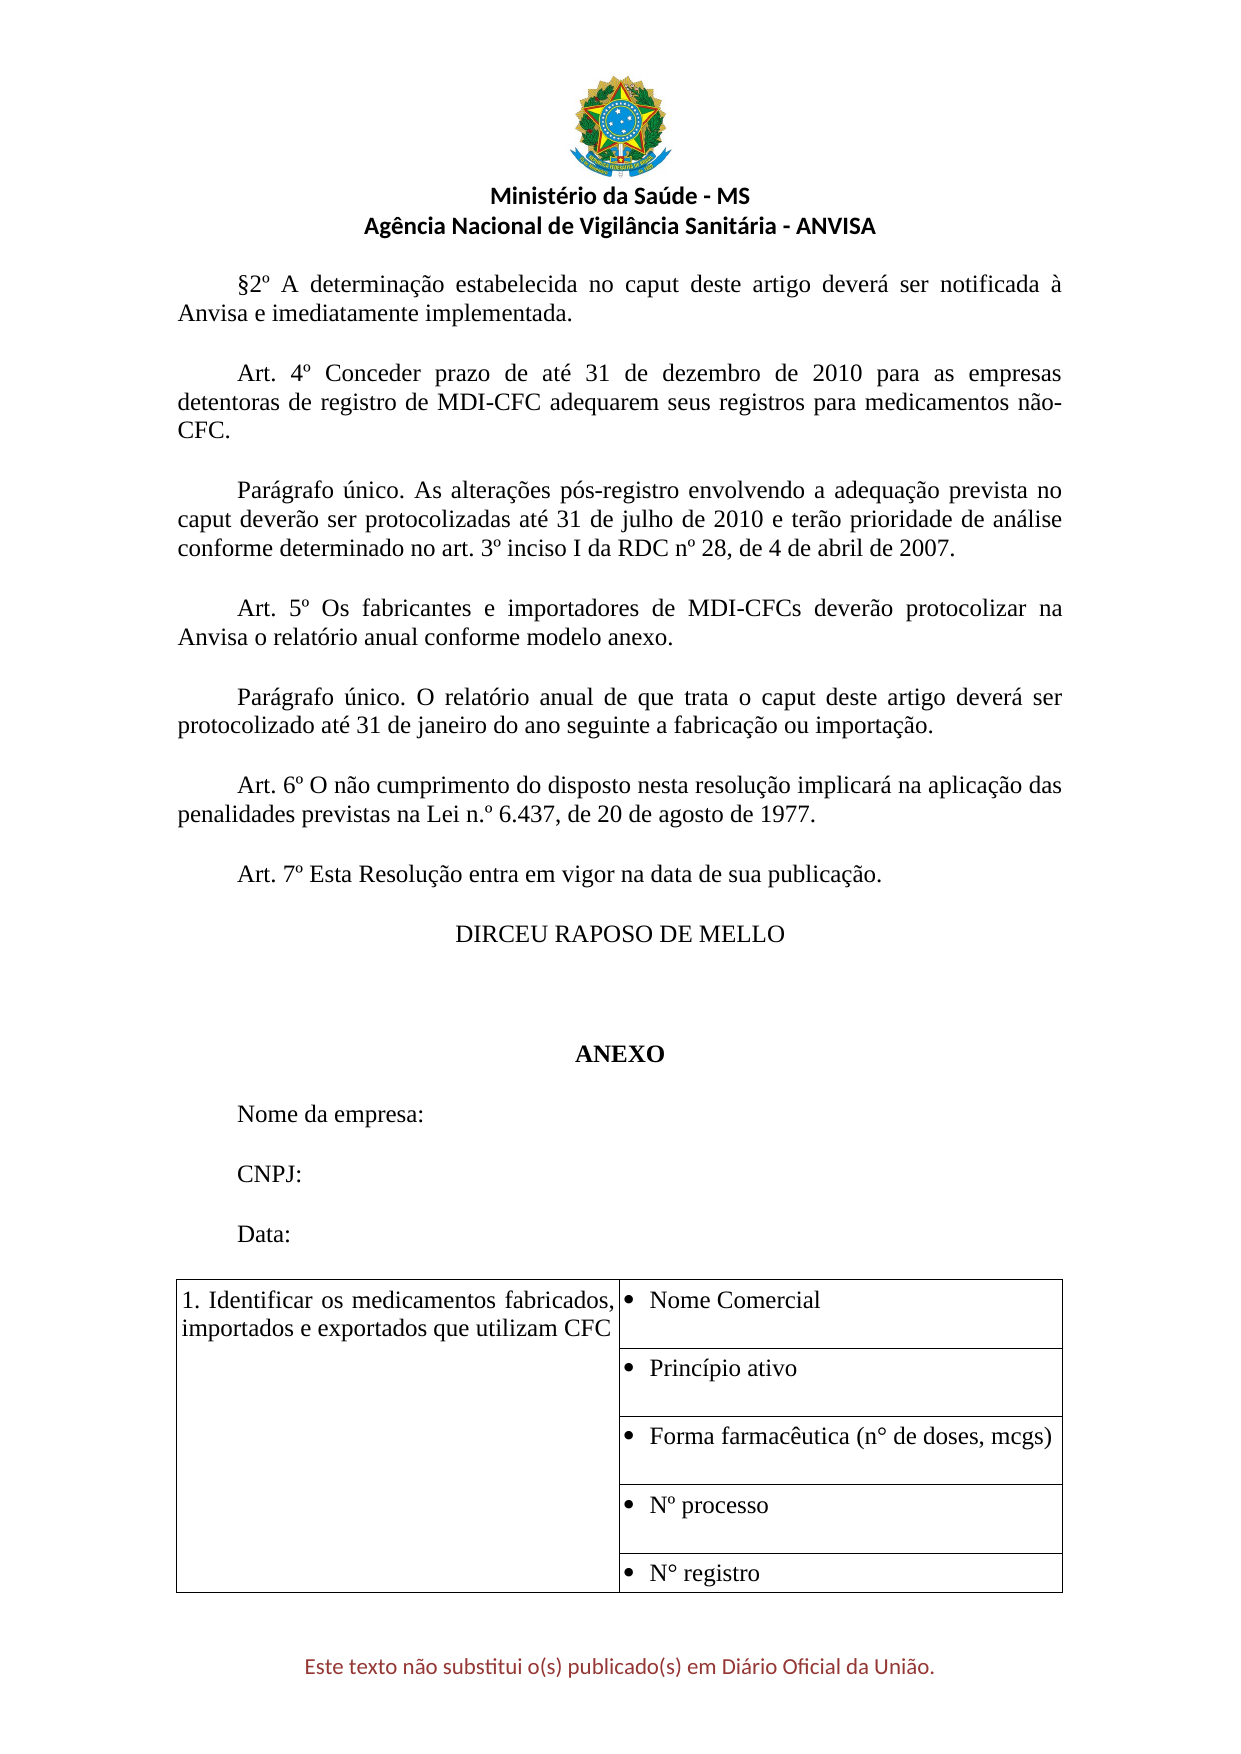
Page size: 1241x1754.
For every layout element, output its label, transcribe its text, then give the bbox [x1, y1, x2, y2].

table_cell N° registro [620, 1554, 1062, 1592]
table_cell Princípio ativo [620, 1349, 1062, 1416]
text Art. 4º Conceder prazo de até 31 de dezembro de 2010 para as empresas detentoras de registro de MDI-CFC adequarem seus registros para medicamentos não-CFC. [177, 358, 1063, 444]
table_cell Nº processo [620, 1485, 1062, 1552]
picture [566, 73, 674, 180]
table_header 1. Identificar os medicamentos fabricados, importados e exportados que utilizam CFC [177, 1280, 619, 1592]
text CNPJ: [177, 1159, 1063, 1188]
text Art. 6º O não cumprimento do disposto nesta resolução implicará na aplicação das penalidades previstas na Lei n.º 6.437, de 20 de agosto de 1977. [177, 770, 1063, 828]
text Parágrafo único. O relatório anual de que trata o caput deste artigo deverá ser protocolizado até 31 de janeiro do ano seguinte a fabricação ou importação. [177, 682, 1063, 739]
text §2º A determinação estabelecida no caput deste artigo deverá ser notificada à Anvisa e imediatamente implementada. [177, 269, 1063, 327]
text ANEXO [177, 1039, 1063, 1068]
text DIRCEU RAPOSO DE MELLO [177, 919, 1063, 948]
text Nome da empresa: [177, 1099, 1063, 1128]
text Parágrafo único. As alterações pós-registro envolvendo a adequação prevista no caput deverão ser protocolizadas até 31 de julho de 2010 e terão prioridade de análise conforme determinado no art. 3º inciso I da RDC nº 28, de 4 de abril de 2007. [177, 475, 1063, 562]
text Art. 7º Esta Resolução entra em vigor na data de sua publicação. [177, 859, 1063, 888]
table_header Nome Comercial [620, 1280, 1062, 1347]
table_cell Forma farmacêutica (n° de doses, mcgs) [620, 1417, 1062, 1484]
text Art. 5º Os fabricantes e importadores de MDI-CFCs deverão protocolizar na Anvisa o relatório anual conforme modelo anexo. [177, 593, 1063, 650]
text Data: [177, 1219, 1063, 1248]
